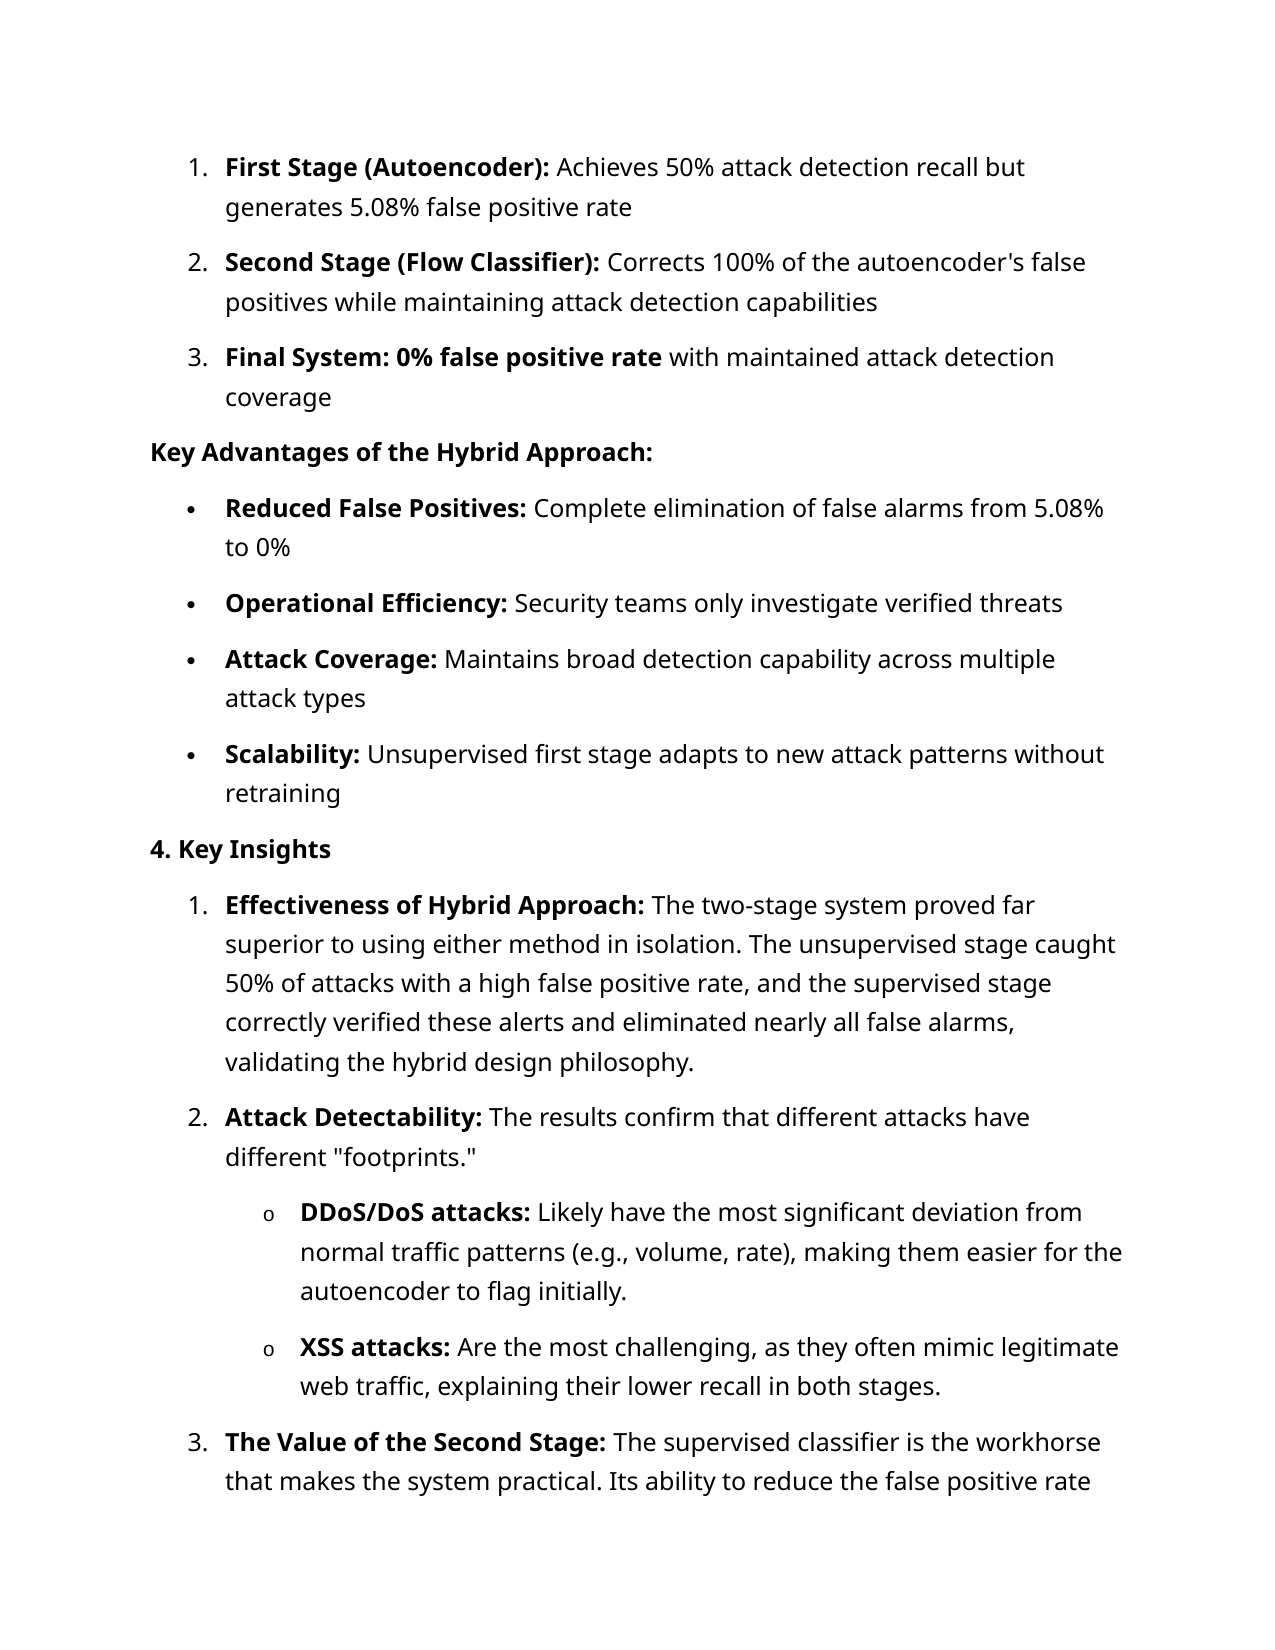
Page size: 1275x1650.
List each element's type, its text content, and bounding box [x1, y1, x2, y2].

text Key Advantages of the Hybrid Approach: [150, 435, 1125, 469]
list DDoS/DoS attacks: Likely have the most significant deviation from normal traffic patterns (e.g., volume, rate), making them easier for the autoencoder to flag initially. [262, 1195, 1125, 1307]
text 4. Key Insights [150, 832, 1125, 866]
list XSS attacks: Are the most challenging, as they often mimic legitimate web traffic, explaining their lower recall in both stages. [262, 1329, 1125, 1402]
list Scalability: Unsupervised first stage adapts to new attack patterns without retraining [187, 737, 1125, 810]
list First Stage (Autoencoder): Achieves 50% attack detection recall but generates 5.08% false positive rate [187, 150, 1125, 223]
list Effectiveness of Hybrid Approach: The two-stage system proved far superior to using either method in isolation. The unsupervised stage caught 50% of attacks with a high false positive rate, and the supervised stage correctly verified these alerts and eliminated nearly all false alarms, validating the hybrid design philosophy. [187, 887, 1125, 1078]
list Attack Detectability: The results confirm that different attacks have different "footprints." [187, 1100, 1125, 1173]
list Final System: 0% false positive rate with maintained attack detection coverage [187, 340, 1125, 413]
list Attack Coverage: Maintains broad detection capability across multiple attack types [187, 642, 1125, 715]
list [187, 1424, 1125, 1497]
list Operational Efficiency: Security teams only investigate verified threats [187, 586, 1125, 620]
list Reduced False Positives: Complete elimination of false alarms from 5.08% to 0% [187, 491, 1125, 564]
list Second Stage (Flow Classifier): Corrects 100% of the autoencoder's false positives while maintaining attack detection capabilities [187, 245, 1125, 318]
